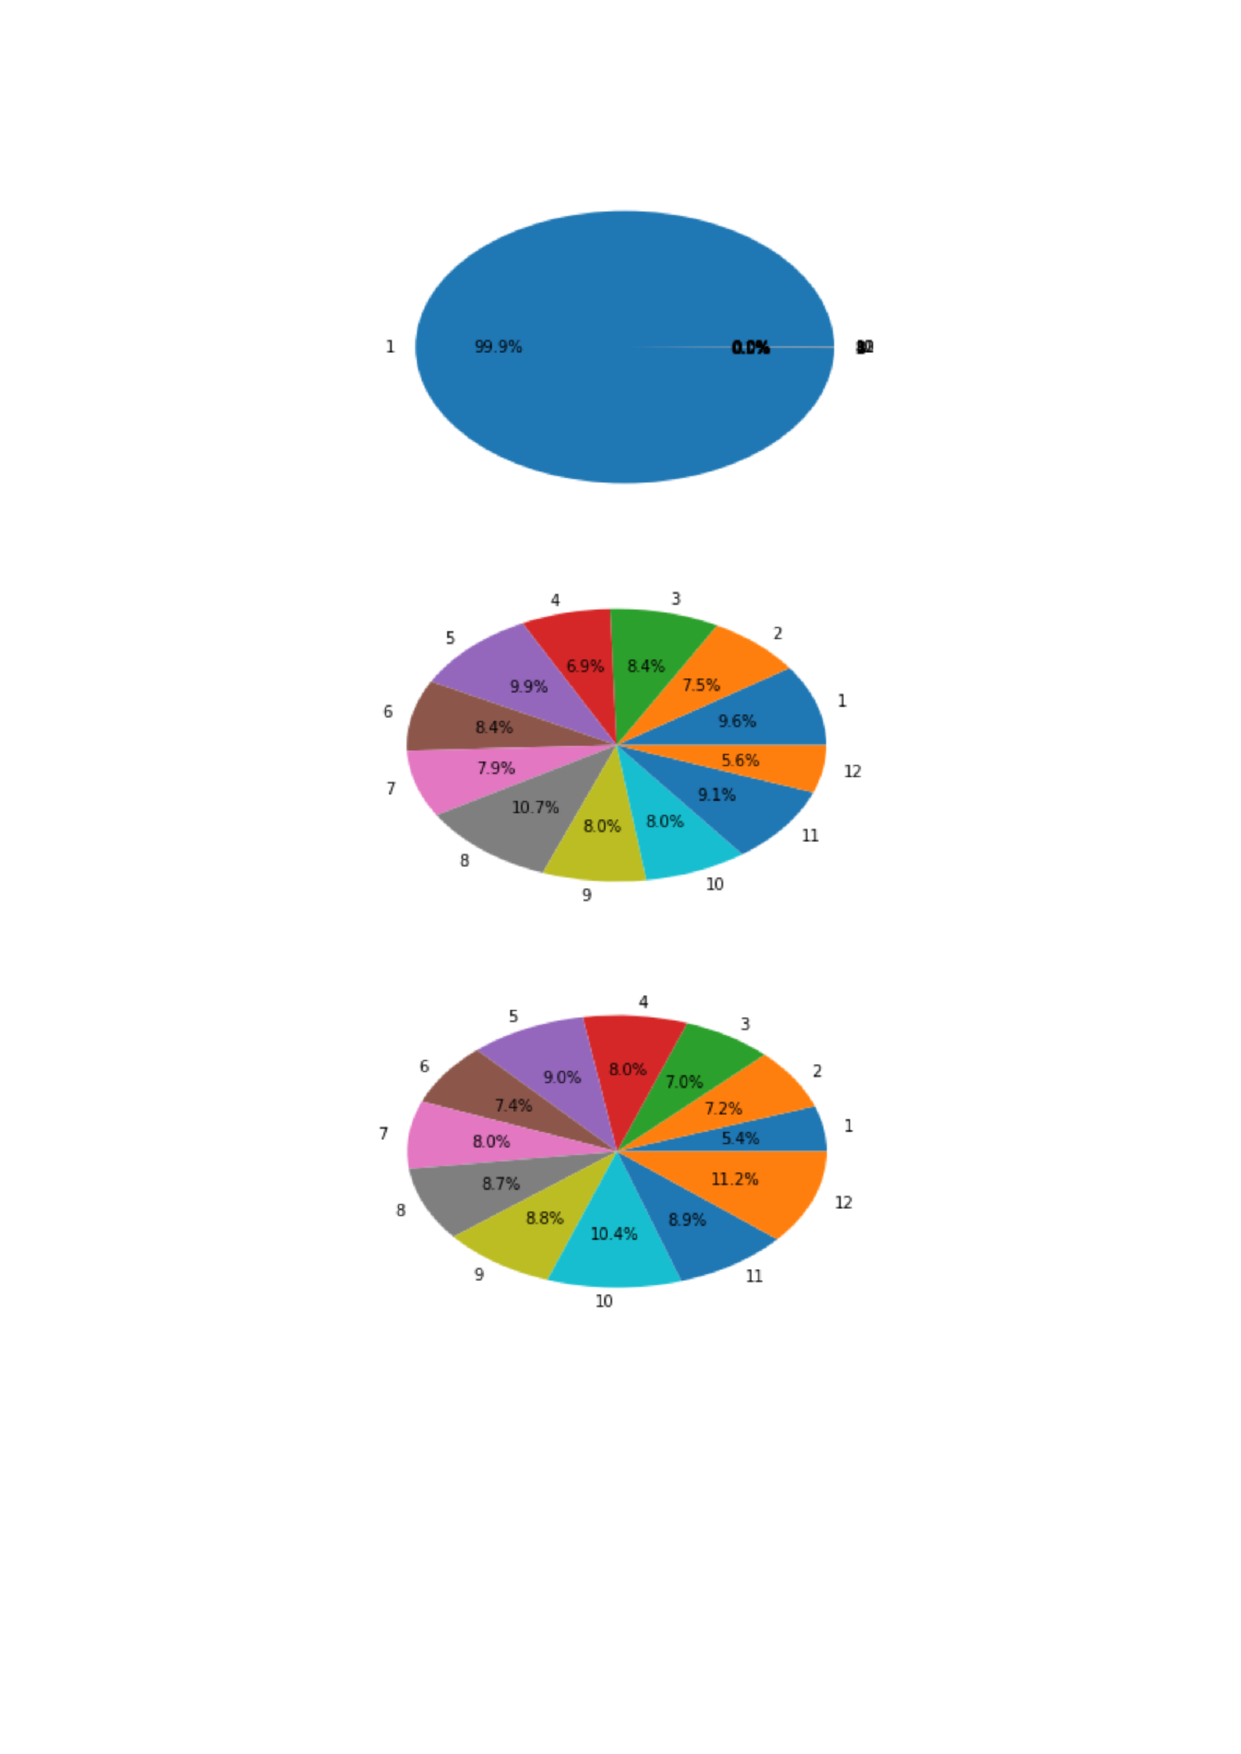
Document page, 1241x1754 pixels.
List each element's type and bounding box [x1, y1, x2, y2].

picture [315, 974, 925, 1349]
picture [296, 162, 944, 544]
picture [313, 552, 927, 943]
